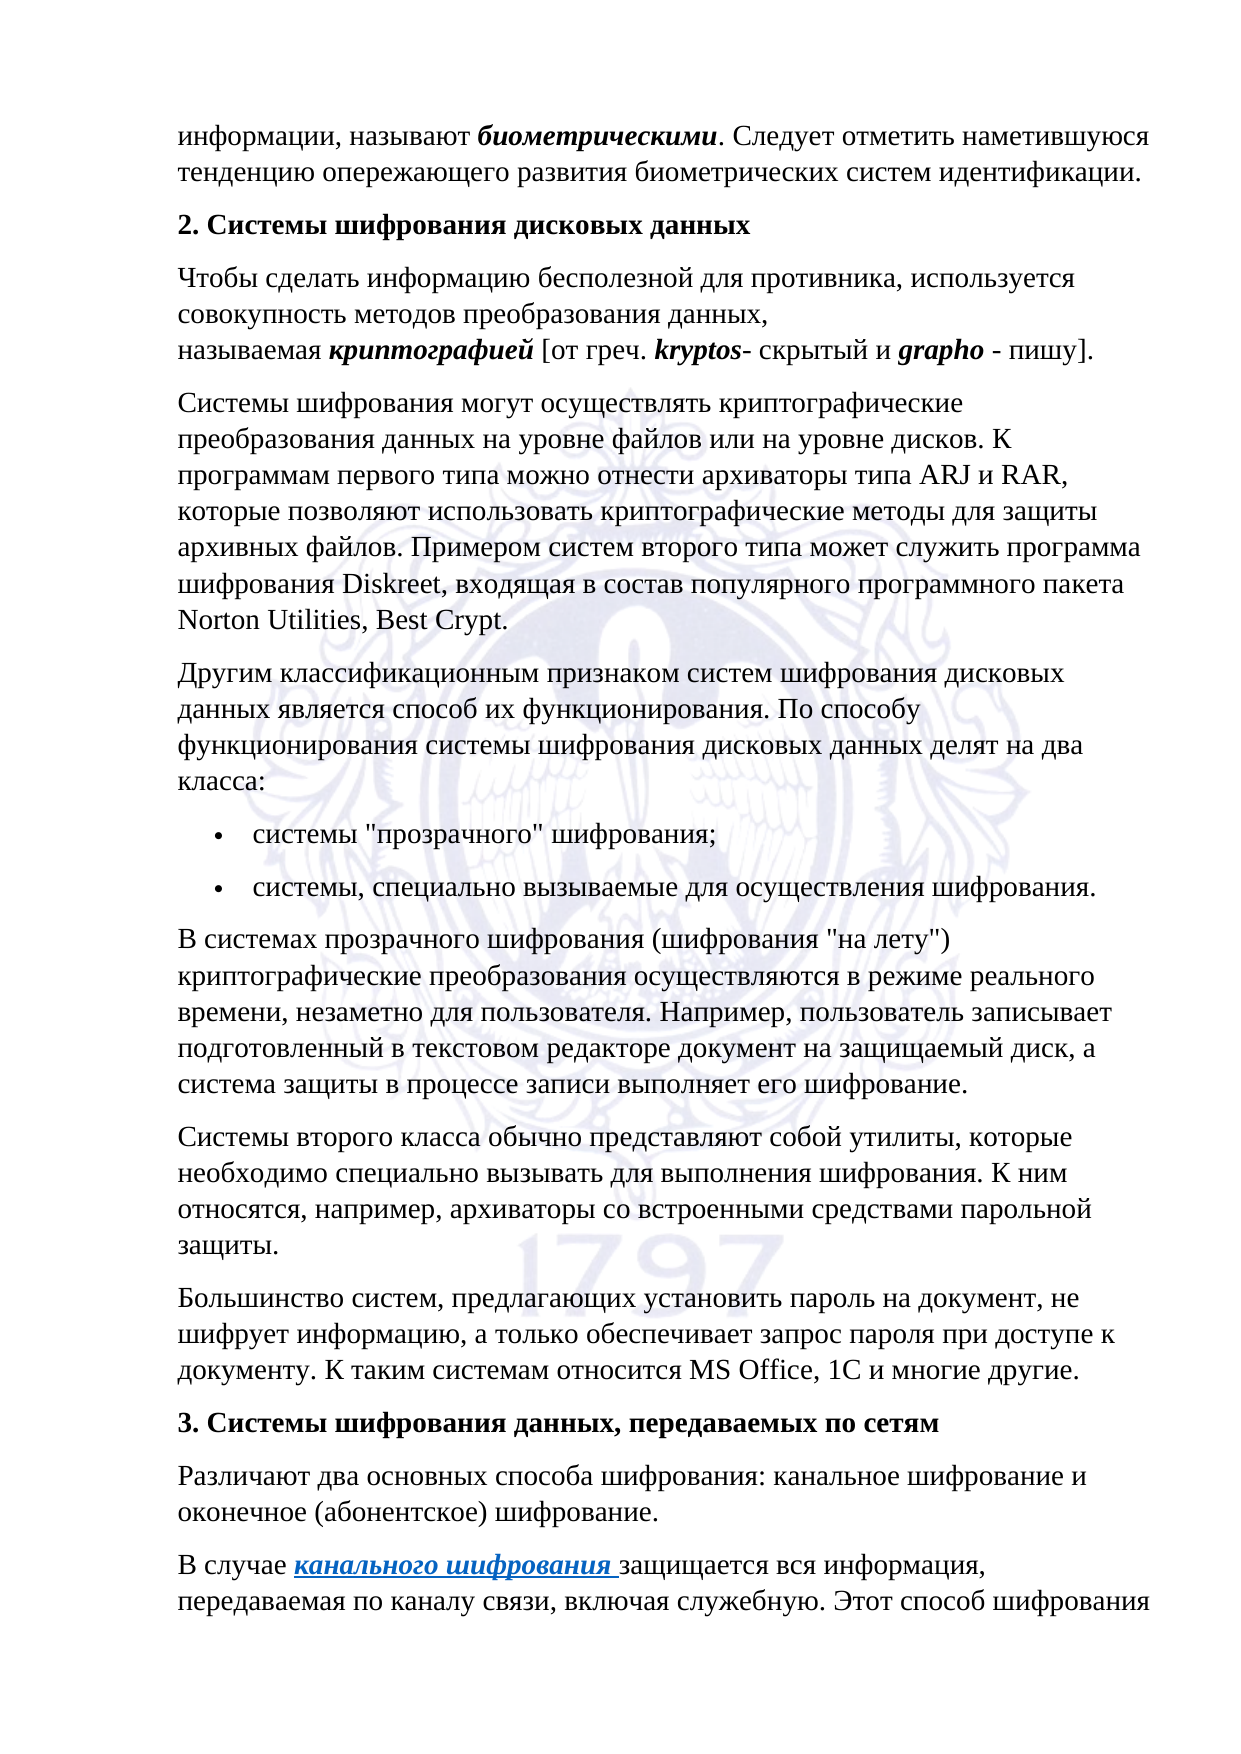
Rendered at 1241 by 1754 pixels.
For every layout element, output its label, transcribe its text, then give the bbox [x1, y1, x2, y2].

text В системах прозрачного шифрования (шифрования "на лету") криптографические преобразования осуществляются в режиме реального времени, незаметно для пользователя. Например, пользователь записывает подготовленный в текстовом редакторе документ на защищаемый диск, а система защиты в процессе записи выполняет его шифрование. [177, 922, 1152, 1100]
text 3. Системы шифрования данных, передаваемых по сетям [177, 1405, 1152, 1439]
list системы, специально вызываемые для осуществления шифрования. [215, 869, 1152, 902]
text Системы шифрования могут осуществлять криптографические преобразования данных на уровне файлов или на уровне дисков. К программам первого типа можно отнести архиваторы типа ARJ и RAR, которые позволяют использовать криптографические методы для защиты архивных файлов. Примером систем второго типа может служить программа шифрования Diskreet, входящая в состав популярного программного пакета Norton Utilities, Best Crypt. [177, 385, 1152, 635]
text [177, 1547, 1152, 1617]
list системы "прозрачного" шифрования; [215, 816, 1152, 849]
text Различают два основных способа шифрования: канальное шифрование и оконечное (абонентское) шифрование. [177, 1458, 1152, 1528]
text 2. Системы шифрования дисковых данных [177, 207, 1152, 241]
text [177, 118, 1152, 188]
text Большинство систем, предлагающих установить пароль на документ, не шифрует информацию, а только обеспечивает запрос пароля при доступе к документу. К таким системам относится MS Office, 1C и многие другие. [177, 1280, 1152, 1386]
text Системы второго класса обычно представляют собой утилиты, которые необходимо специально вызывать для выполнения шифрования. К ним относятся, например, архиваторы со встроенными средствами парольной защиты. [177, 1119, 1152, 1261]
text Чтобы сделать информацию бесполезной для противника, используется совокупность методов преобразования данных, называемая криптографией [от греч. kryptos- скрытый и grapho - пишу]. [177, 260, 1152, 366]
text Другим классификационным признаком систем шифрования дисковых данных является способ их функционирования. По способу функционирования системы шифрования дисковых данных делят на два класса: [177, 655, 1152, 797]
